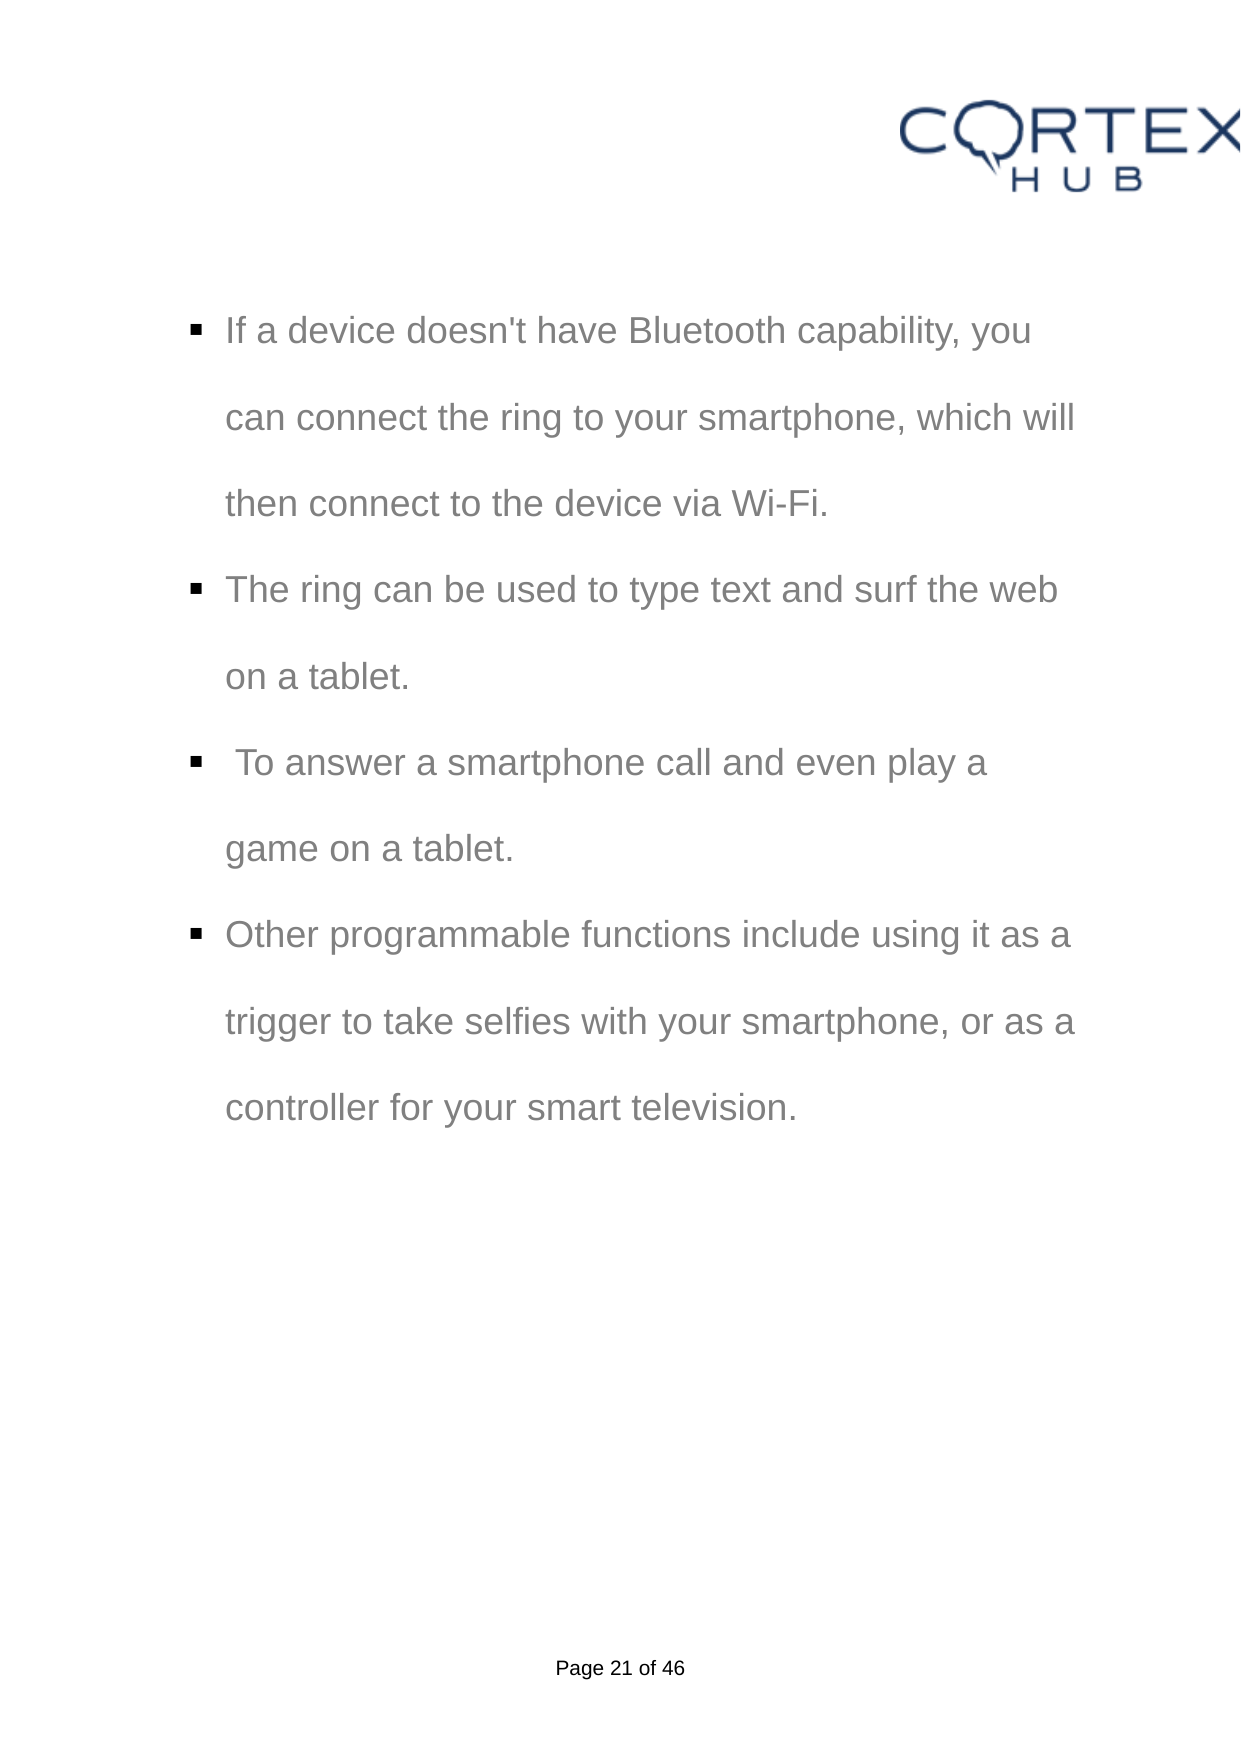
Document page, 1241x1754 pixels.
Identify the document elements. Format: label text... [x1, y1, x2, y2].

list If a device doesn't have Bluetooth capability, you can connect the ring to your smartphone, which will then connect to the device via Wi-Fi. [187, 309, 1090, 524]
list The ring can be used to type text and surf the web on a tablet. [187, 567, 1090, 697]
list To answer a smartphone call and even play a game on a tablet. [187, 740, 1090, 869]
list Other programmable functions include using it as a trigger to take selfies with your smartphone, or as a controller for your smart television. [187, 913, 1090, 1128]
picture [900, 73, 1241, 218]
